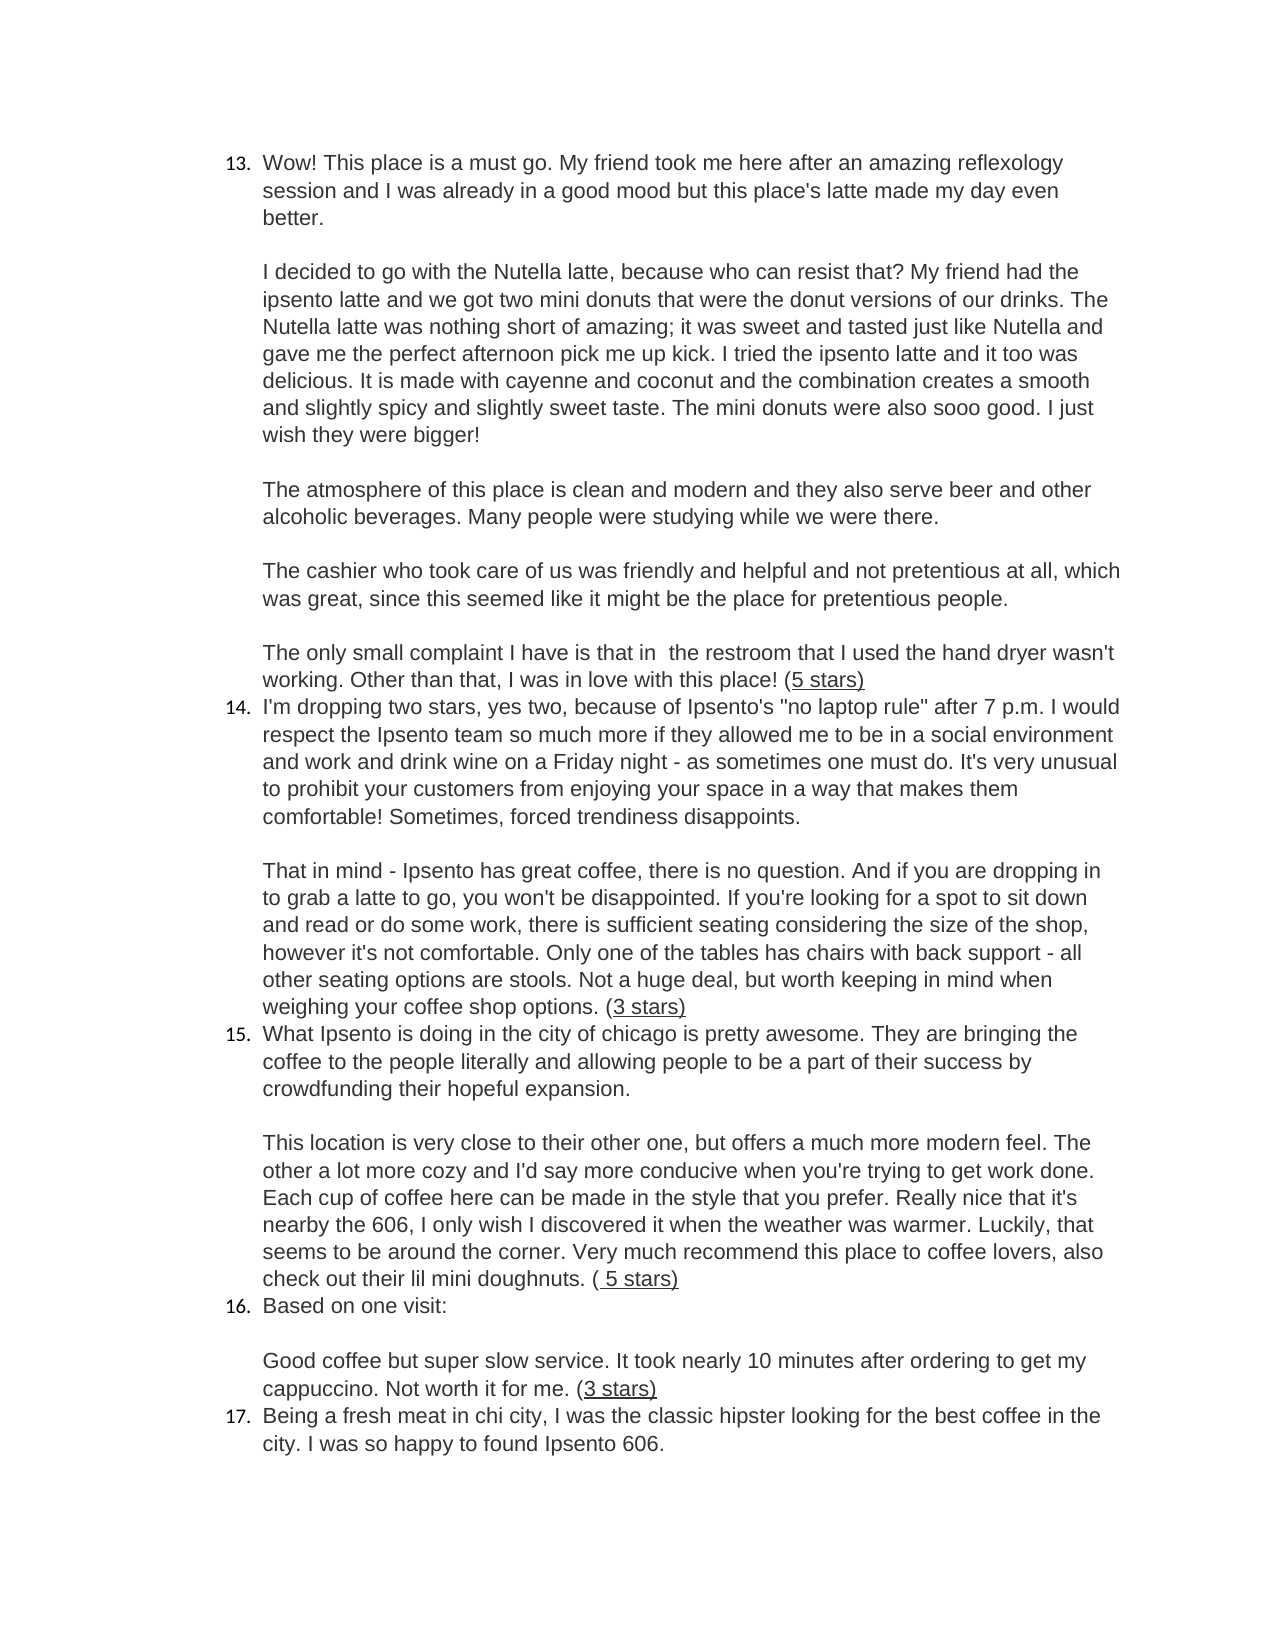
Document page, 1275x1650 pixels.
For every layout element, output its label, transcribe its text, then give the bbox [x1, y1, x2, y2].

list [225, 1403, 1125, 1483]
list Based on one visit: Good coffee but super slow service. It took nearly 10 minutes after ordering to get my cappuccino. Not worth it for me. (3 stars) [225, 1293, 1125, 1401]
list Wow! This place is a must go. My friend took me here after an amazing reflexology session and I was already in a good mood but this place's latte made my day even better. I decided to go with the Nutella latte, because who can resist that? My friend had the ipsento latte and we got two mini donuts that were the donut versions of our drinks. The Nutella latte was nothing short of amazing; it was sweet and tasted just like Nutella and gave me the perfect afternoon pick me up kick. I tried the ipsento latte and it too was delicious. It is made with cayenne and coconut and the combination creates a smooth and slightly spicy and slightly sweet taste. The mini donuts were also sooo good. I just wish they were bigger! The atmosphere of this place is clean and modern and they also serve beer and other alcoholic beverages. Many people were studying while we were there. The cashier who took care of us was friendly and helpful and not pretentious at all, which was great, since this seemed like it might be the place for pretentious people. The only small complaint I have is that in the restroom that I used the hand dryer wasn't working. Other than that, I was in love with this place! (5 stars) [225, 150, 1125, 692]
list What Ipsento is doing in the city of chicago is pretty awesome. They are bringing the coffee to the people literally and allowing people to be a part of their success by crowdfunding their hopeful expansion. This location is very close to their other one, but offers a much more modern feel. The other a lot more cozy and I'd say more conducive when you're trying to get work done. Each cup of coffee here can be made in the style that you prefer. Really nice that it's nearby the 606, I only wish I discovered it when the weather was warmer. Luckily, that seems to be around the corner. Very much recommend this place to coffee lovers, also check out their lil mini doughnuts. ( 5 stars) [225, 1021, 1125, 1291]
list I'm dropping two stars, yes two, because of Ipsento's "no laptop rule" after 7 p.m. I would respect the Ipsento team so much more if they allowed me to be in a social environment and work and drink wine on a Friday night - as sometimes one must do. It's very unusual to prohibit your customers from enjoying your space in a way that makes them comfortable! Sometimes, forced trendiness disappoints. That in mind - Ipsento has great coffee, there is no question. And if you are dropping in to grab a latte to go, you won't be disappointed. If you're looking for a spot to sit down and read or do some work, there is sufficient seating considering the size of the shop, however it's not comfortable. Only one of the tables has chairs with back support - all other seating options are stools. Not a huge deal, but worth keeping in mind when weighing your coffee shop options. (3 stars) [225, 694, 1125, 1019]
